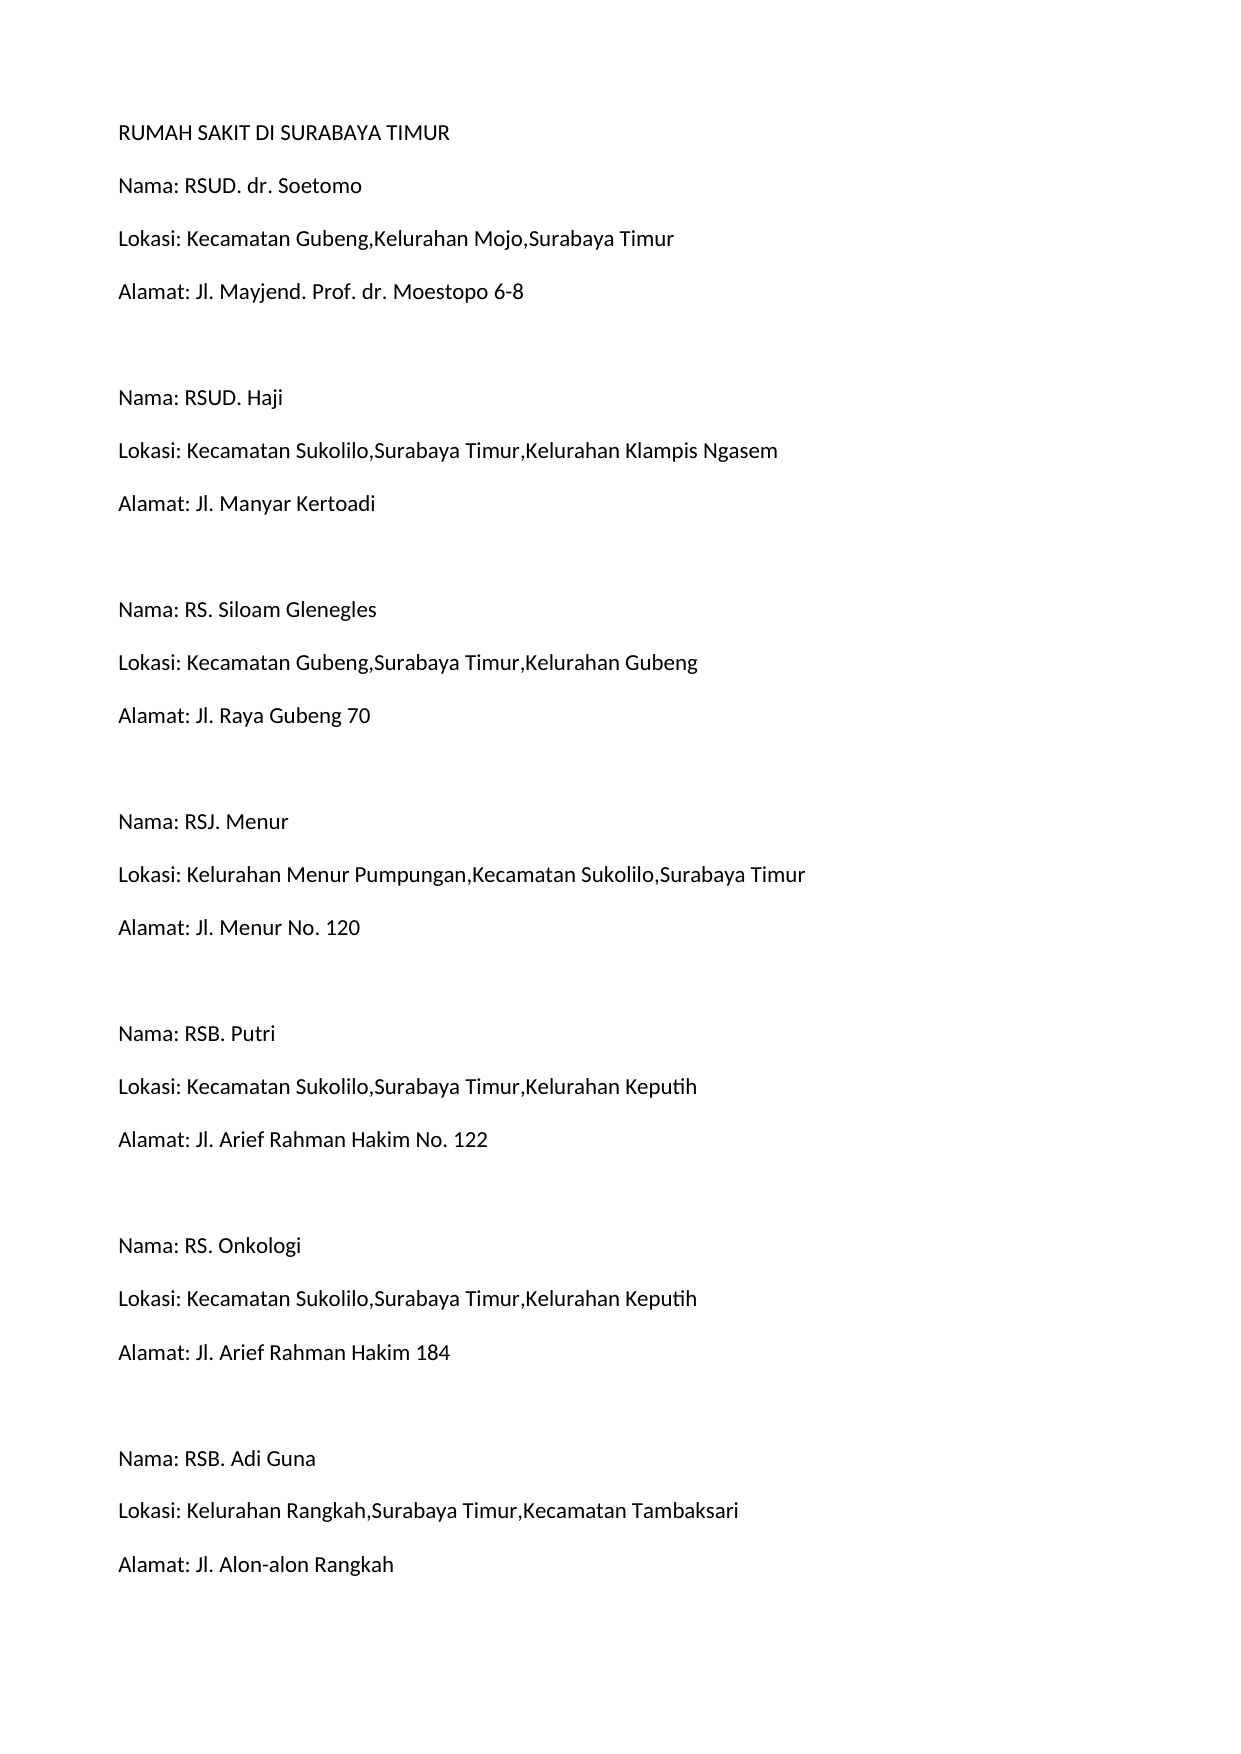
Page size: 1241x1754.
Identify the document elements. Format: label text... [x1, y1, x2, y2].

text Alamat: Jl. Arief Rahman Hakim No. 122 [118, 1126, 1122, 1153]
text Lokasi: Kecamatan Sukolilo,Surabaya Timur,Kelurahan Keputih [118, 1072, 1122, 1101]
text Nama: RSB. Putri [118, 1019, 1122, 1047]
text Lokasi: Kelurahan Rangkah,Surabaya Timur,Kecamatan Tambaksari [118, 1497, 1122, 1525]
text Alamat: Jl. Arief Rahman Hakim 184 [118, 1338, 1122, 1366]
text Nama: RS. Siloam Glenegles [118, 595, 1122, 623]
text Nama: RSJ. Menur [118, 807, 1122, 835]
text Nama: RSUD. dr. Soetomo [118, 171, 1122, 199]
text RUMAH SAKIT DI SURABAYA TIMUR [118, 118, 1122, 146]
text Alamat: Jl. Raya Gubeng 70 [118, 701, 1122, 729]
text Alamat: Jl. Mayjend. Prof. dr. Moestopo 6-8 [118, 277, 1122, 305]
text Nama: RS. Onkologi [118, 1232, 1122, 1259]
text Nama: RSB. Adi Guna [118, 1444, 1122, 1472]
text Lokasi: Kecamatan Gubeng,Surabaya Timur,Kelurahan Gubeng [118, 648, 1122, 676]
text Nama: RSUD. Haji [118, 383, 1122, 411]
text Lokasi: Kecamatan Sukolilo,Surabaya Timur,Kelurahan Keputih [118, 1284, 1122, 1313]
text Alamat: Jl. Alon-alon Rangkah [118, 1550, 1122, 1578]
text Lokasi: Kecamatan Gubeng,Kelurahan Mojo,Surabaya Timur [118, 224, 1122, 252]
text Lokasi: Kecamatan Sukolilo,Surabaya Timur,Kelurahan Klampis Ngasem [118, 436, 1122, 464]
text Lokasi: Kelurahan Menur Pumpungan,Kecamatan Sukolilo,Surabaya Timur [118, 860, 1122, 888]
text Alamat: Jl. Menur No. 120 [118, 913, 1122, 941]
text Alamat: Jl. Manyar Kertoadi [118, 489, 1122, 517]
